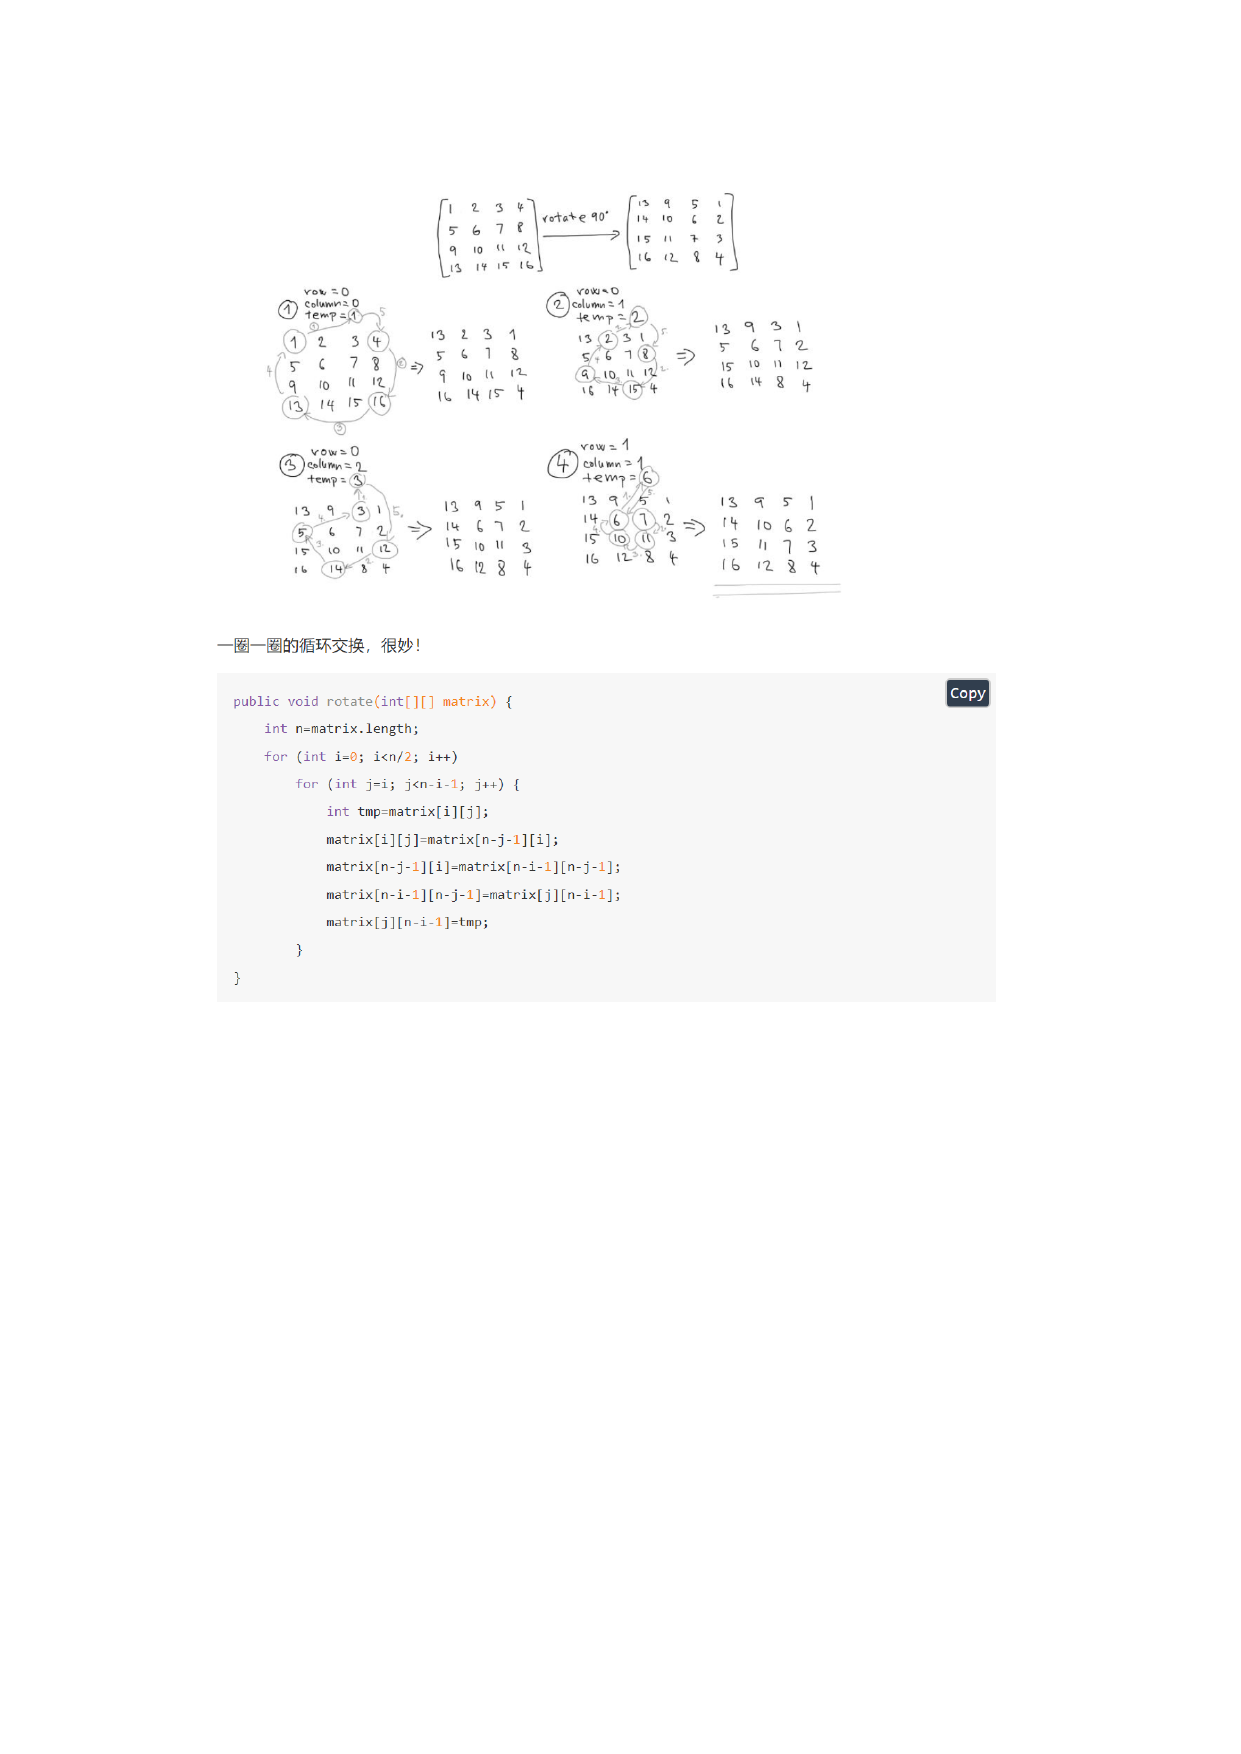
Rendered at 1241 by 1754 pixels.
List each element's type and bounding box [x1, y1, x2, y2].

picture [187, 617, 1053, 1002]
picture [187, 162, 878, 605]
